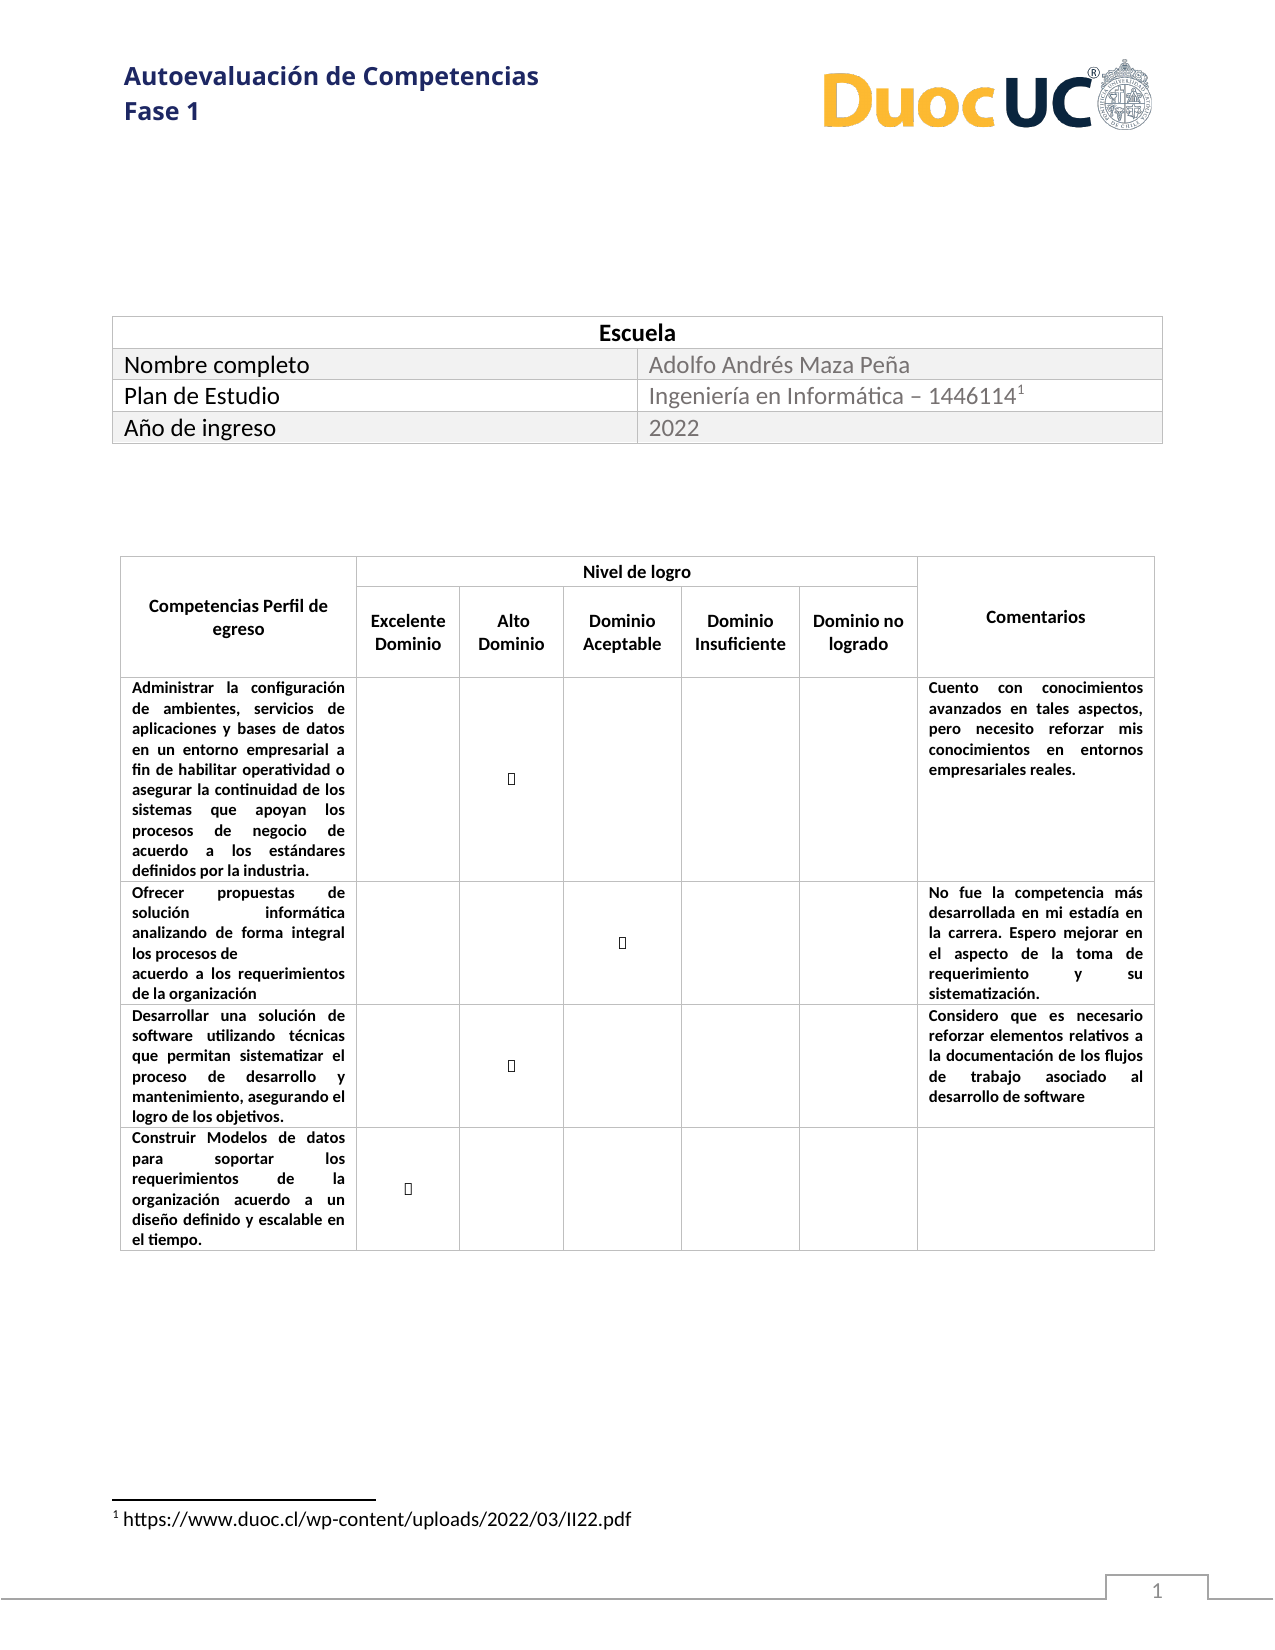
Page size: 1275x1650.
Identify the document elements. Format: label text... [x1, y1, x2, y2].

table_cell Dominio no logrado [800, 587, 917, 677]
table_cell No fue la competencia más desarrollada en mi estadía en la carrera. Espero mejorar en el aspecto de la toma de requerimiento y su sistematización. [918, 882, 1154, 1004]
table_cell Construir Modelos de datos para soportar los requerimientos de la organización acuerdo a un diseño definido y escalable en el tiempo. [121, 1128, 356, 1250]
table_header Nivel de logro [357, 557, 917, 586]
table_cell Considero que es necesario reforzar elementos relativos a la documentación de los flujos de trabajo asociado al desarrollo de software [918, 1005, 1154, 1127]
table_cell Dominio Aceptable [564, 587, 681, 677]
table_cell ❌ [460, 678, 563, 881]
table_cell [564, 1005, 681, 1127]
table_cell ❌ [357, 1128, 459, 1250]
table_cell [357, 1005, 459, 1127]
table_cell Nombre completo [113, 349, 637, 379]
table_cell [800, 678, 917, 881]
table_cell Cuento con conocimientos avanzados en tales aspectos, pero necesito reforzar mis conocimientos en entornos empresariales reales. [918, 678, 1154, 881]
table_cell Desarrollar una solución de software utilizando técnicas que permitan sistematizar el proceso de desarrollo y mantenimiento, asegurando el logro de los objetivos. [121, 1005, 356, 1127]
table_cell ❌ [460, 1005, 563, 1127]
table_header Escuela [113, 317, 1162, 348]
picture [824, 59, 1152, 130]
table_cell [800, 1005, 917, 1127]
table_cell [918, 1128, 1154, 1250]
table_cell Dominio Insuficiente [682, 587, 799, 677]
table_cell [564, 1128, 681, 1250]
table_cell Administrar la configuración de ambientes, servicios de aplicaciones y bases de datos en un entorno empresarial a fin de habilitar operatividad o asegurar la continuidad de los sistemas que apoyan los procesos de negocio de acuerdo a los estándares definidos por la industria. [121, 678, 356, 881]
table_cell Ofrecer propuestas de solución informática analizando de forma integral los procesos de acuerdo a los requerimientos de la organización [121, 882, 356, 1004]
table_cell Año de ingreso [113, 412, 637, 442]
table_cell [357, 678, 459, 881]
table_cell [800, 882, 917, 1004]
table_cell Alto Dominio [460, 587, 563, 677]
table_cell Ingeniería en Informática – 1446114 [638, 380, 1162, 411]
table_cell [564, 678, 681, 881]
table_cell [800, 1128, 917, 1250]
table_cell [460, 1128, 563, 1250]
table_cell 2022 [638, 412, 1162, 442]
table_header Competencias Perfil de egreso [121, 557, 356, 677]
table_cell [682, 882, 799, 1004]
table_cell [682, 678, 799, 881]
table_cell [460, 882, 563, 1004]
table_cell Adolfo Andrés Maza Peña [638, 349, 1162, 379]
table_cell [682, 1128, 799, 1250]
table_cell Plan de Estudio [113, 380, 637, 411]
table_cell ❌ [564, 882, 681, 1004]
table_cell Excelente Dominio [357, 587, 459, 677]
table_header Comentarios [918, 557, 1154, 677]
table_cell [357, 882, 459, 1004]
table_cell [682, 1005, 799, 1127]
